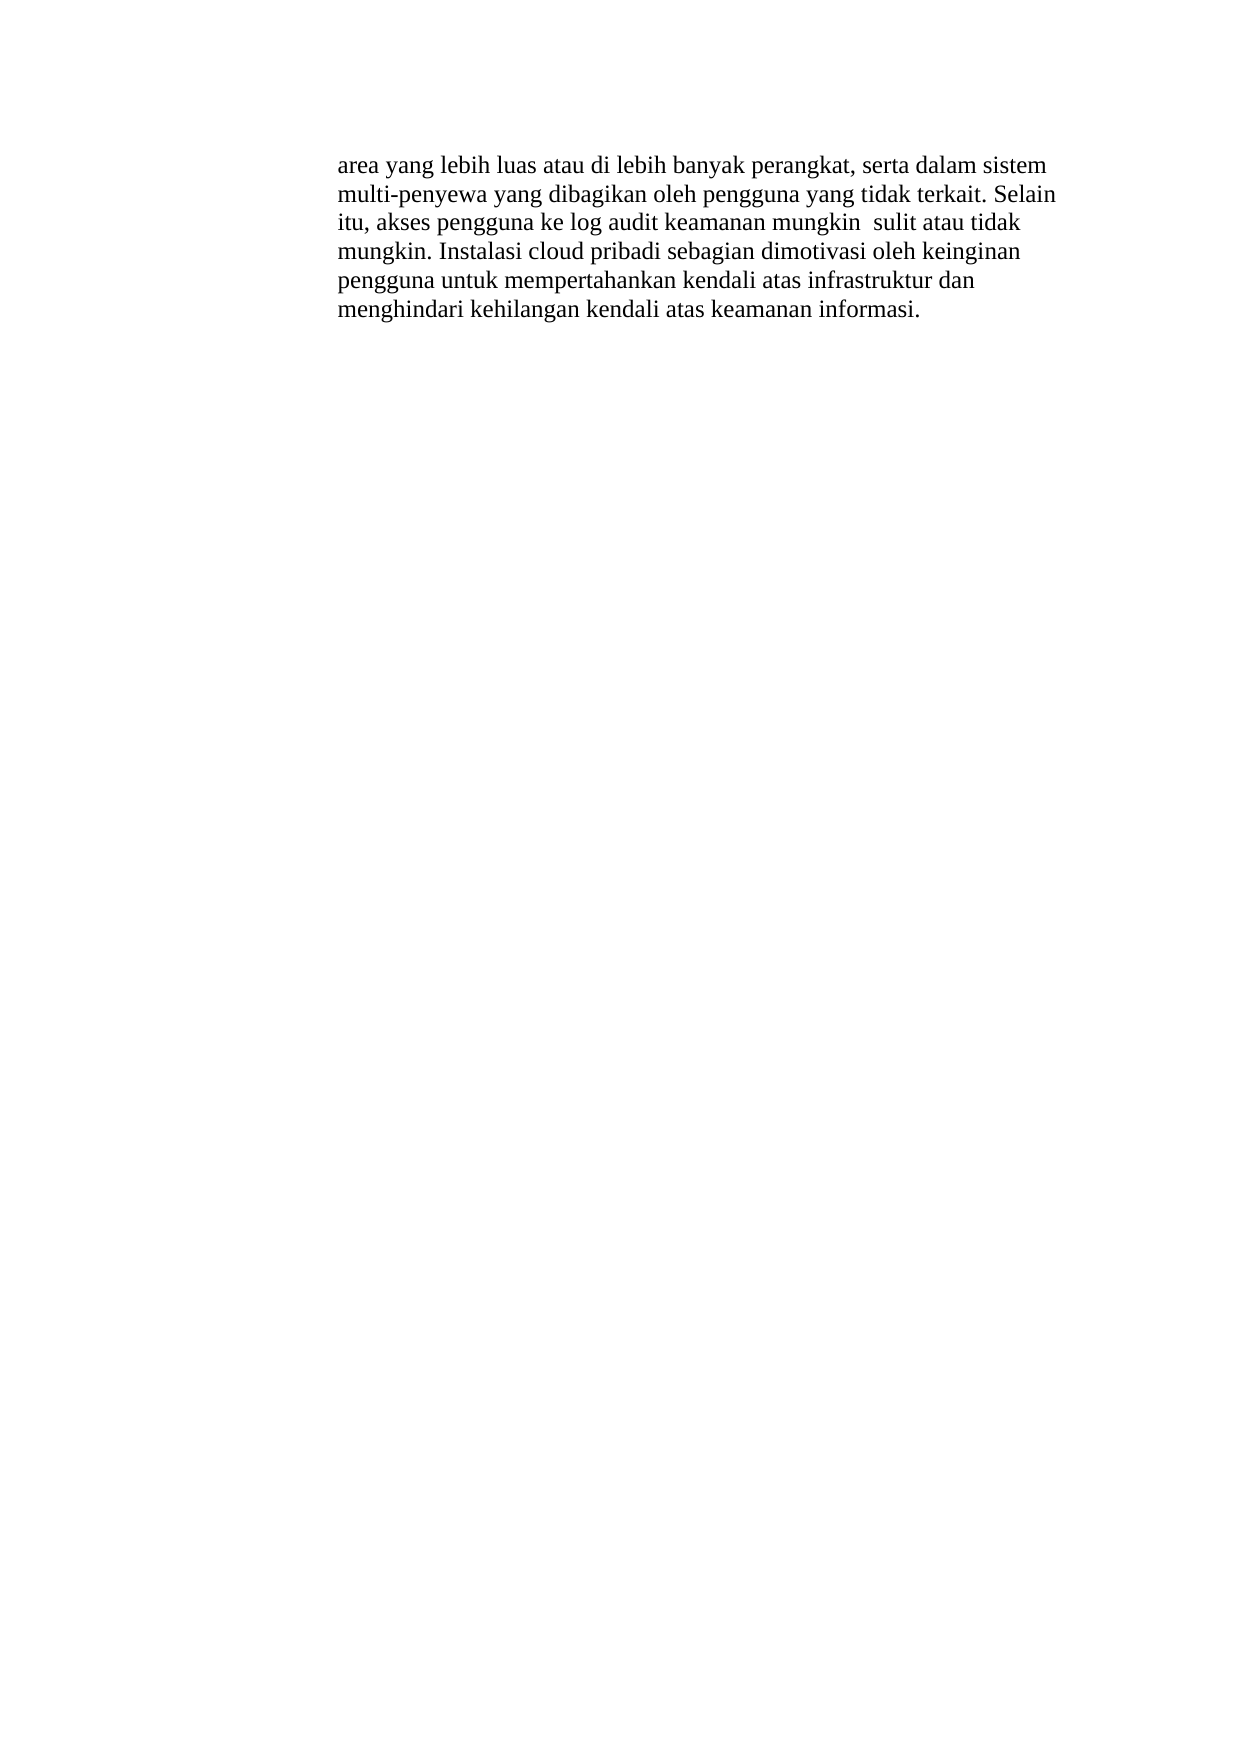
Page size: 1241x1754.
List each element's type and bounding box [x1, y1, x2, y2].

list [300, 150, 1090, 322]
